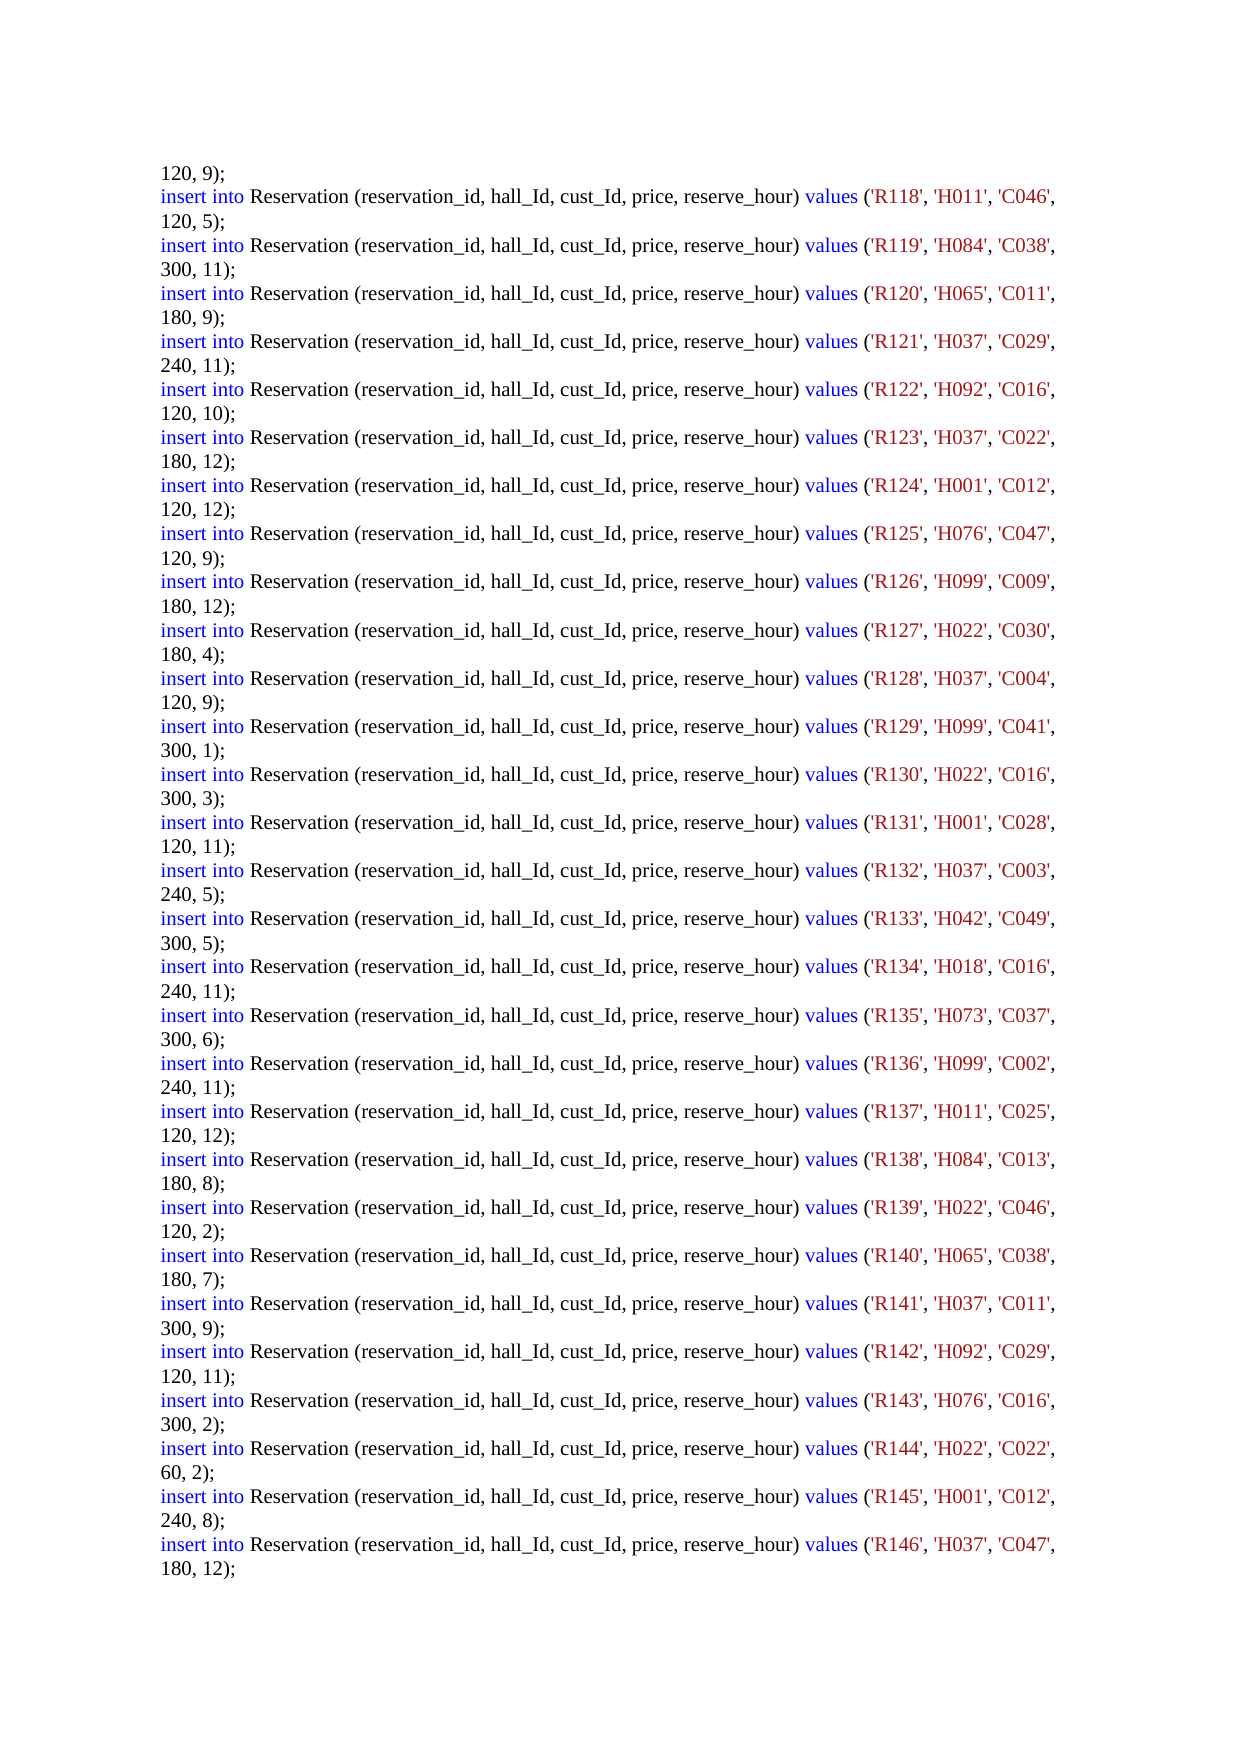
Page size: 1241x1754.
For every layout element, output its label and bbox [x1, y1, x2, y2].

table_header [150, 150, 1089, 1591]
